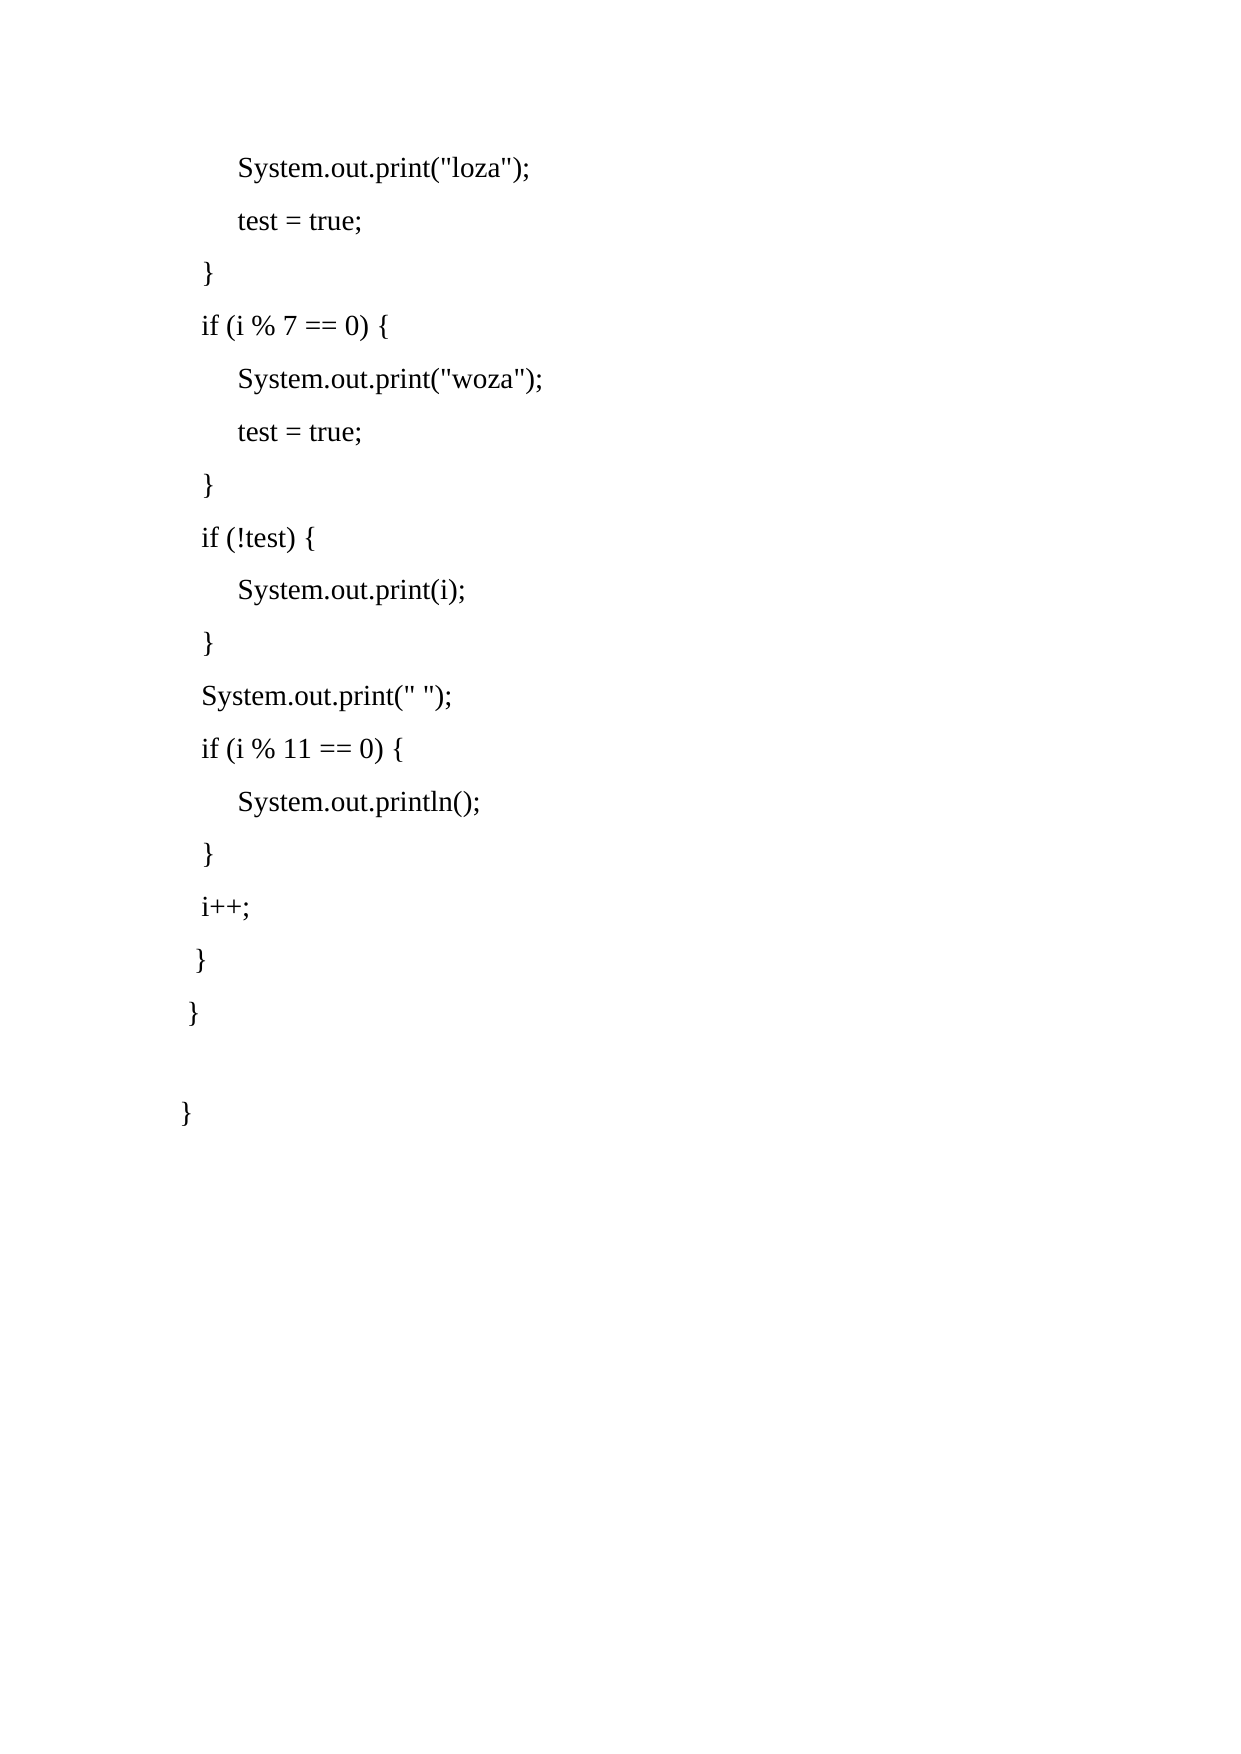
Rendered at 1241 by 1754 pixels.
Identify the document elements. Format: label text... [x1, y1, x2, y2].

text i++; [150, 889, 1090, 923]
text if (i % 11 == 0) { [150, 731, 1090, 764]
text } [150, 256, 1090, 289]
text if (i % 7 == 0) { [150, 308, 1090, 342]
text } [150, 467, 1090, 500]
text System.out.println(); [150, 784, 1090, 817]
text System.out.print(i); [150, 572, 1090, 606]
text } [150, 942, 1090, 976]
text System.out.print(" "); [150, 678, 1090, 712]
text } [150, 995, 1090, 1028]
text test = true; [150, 203, 1090, 236]
text test = true; [150, 414, 1090, 448]
text System.out.print("loza"); [150, 150, 1090, 183]
text System.out.print("woza"); [150, 361, 1090, 395]
text if (!test) { [150, 520, 1090, 553]
text } [150, 1095, 1090, 1128]
text } [150, 837, 1090, 870]
text } [150, 625, 1090, 659]
